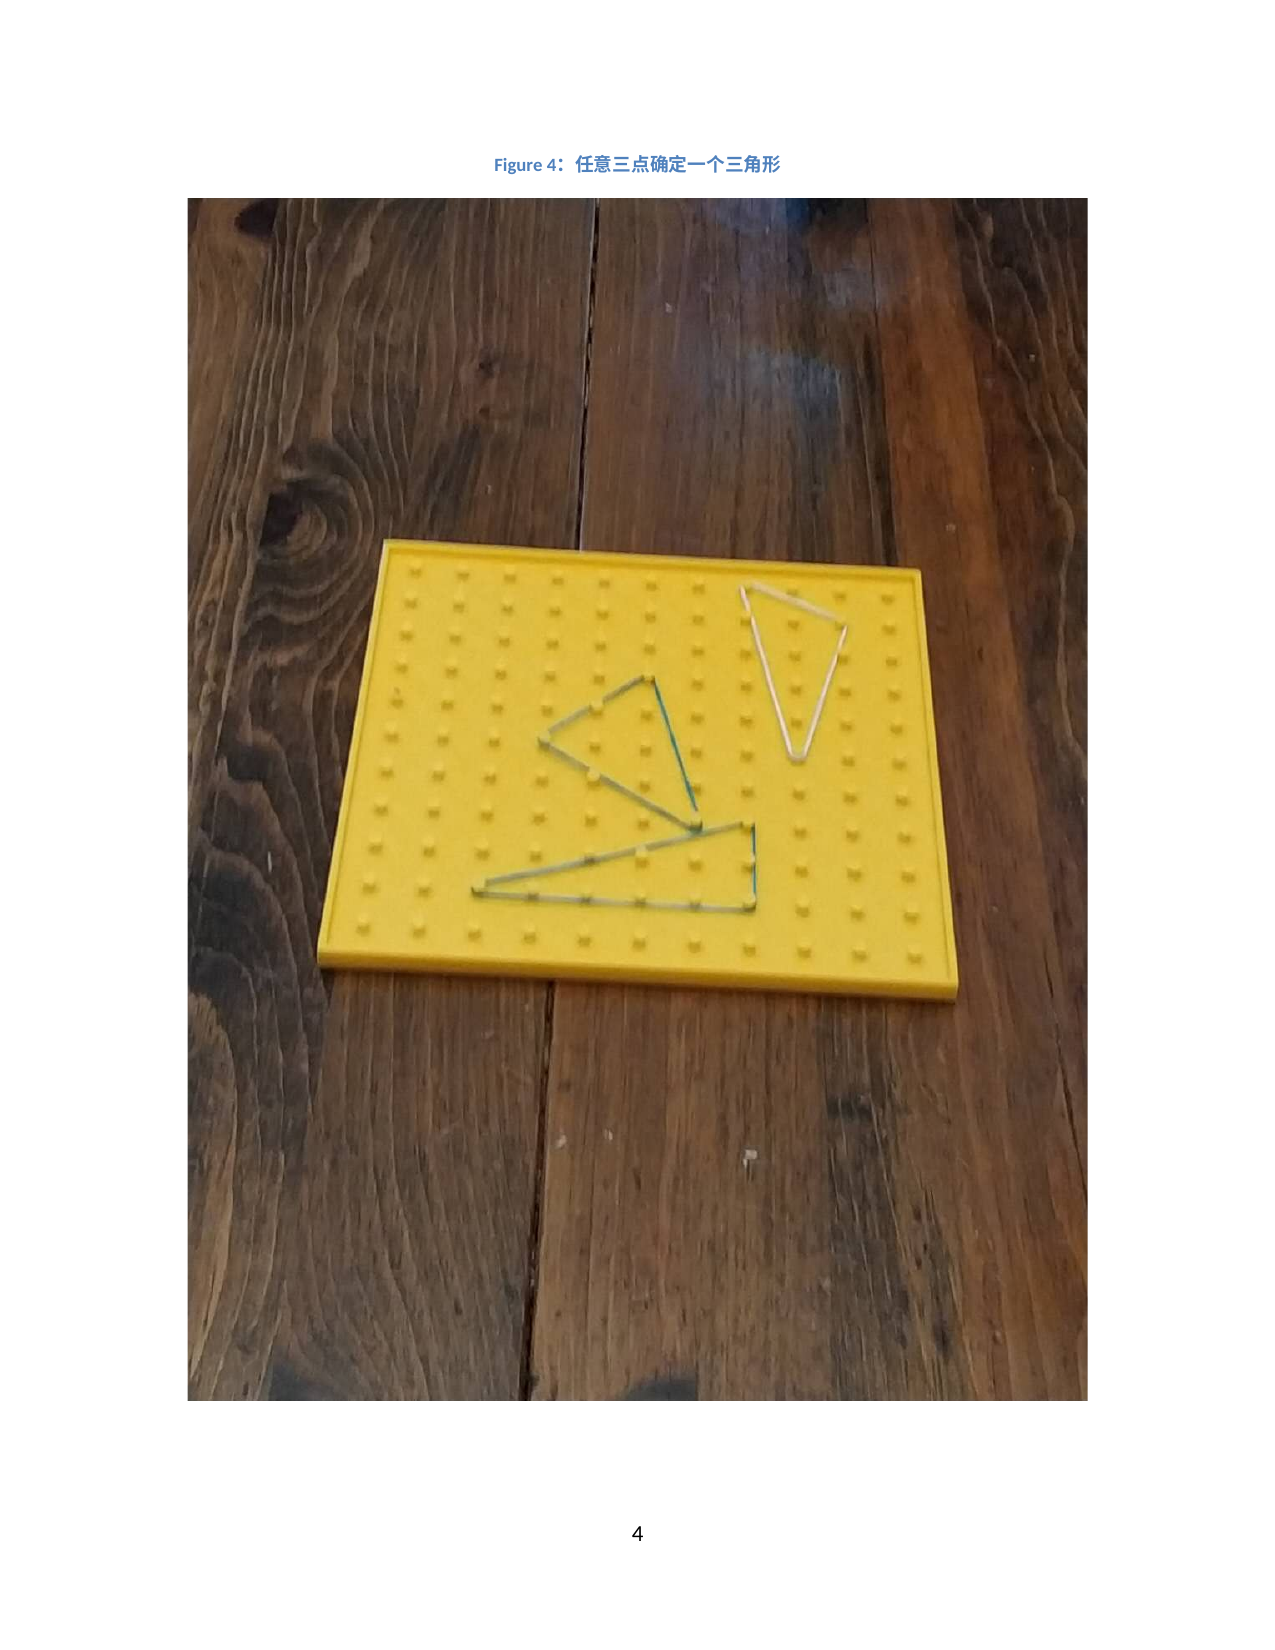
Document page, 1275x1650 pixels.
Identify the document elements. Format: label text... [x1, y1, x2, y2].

picture [187, 198, 1088, 1401]
text Figure 4：任意三点确定一个三角形 [187, 150, 1087, 177]
